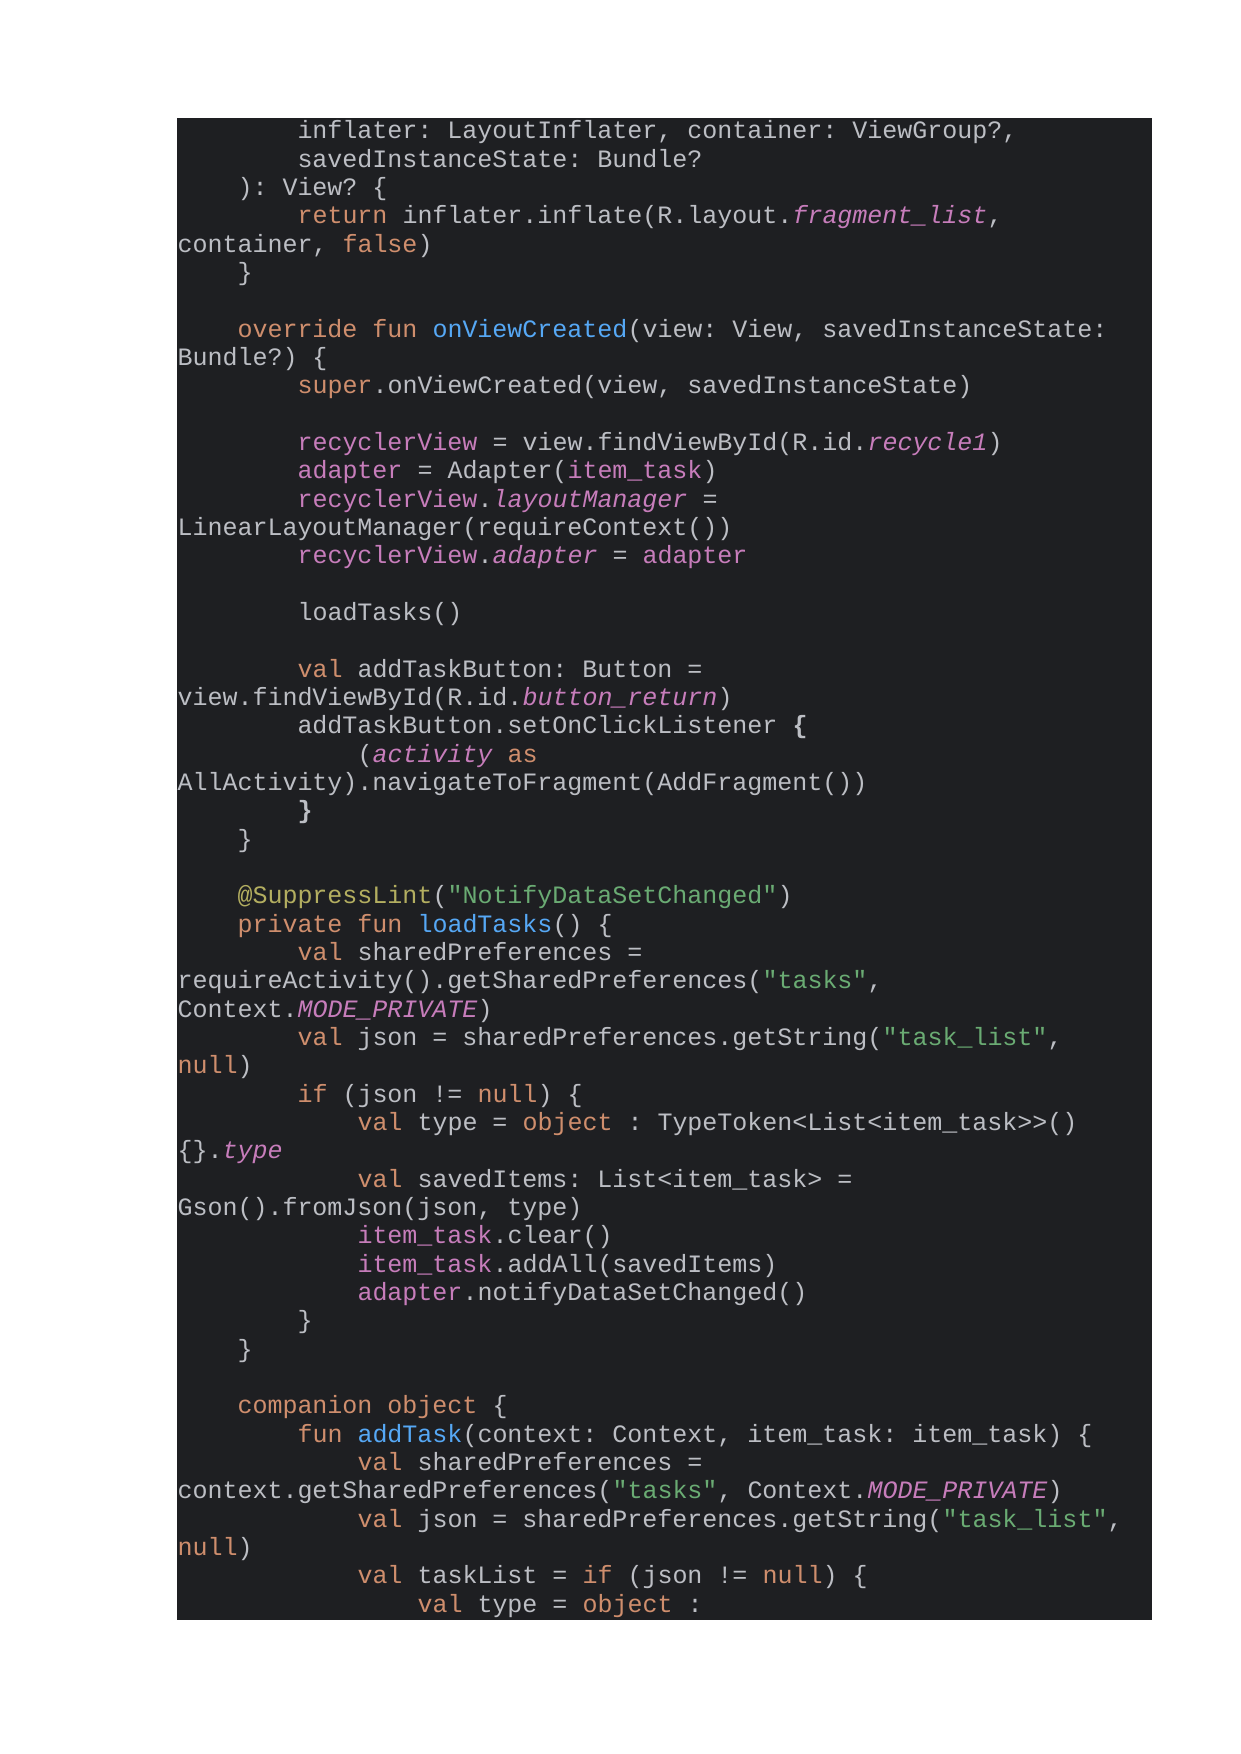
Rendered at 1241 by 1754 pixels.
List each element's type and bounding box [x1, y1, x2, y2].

text [177, 118, 1152, 1620]
